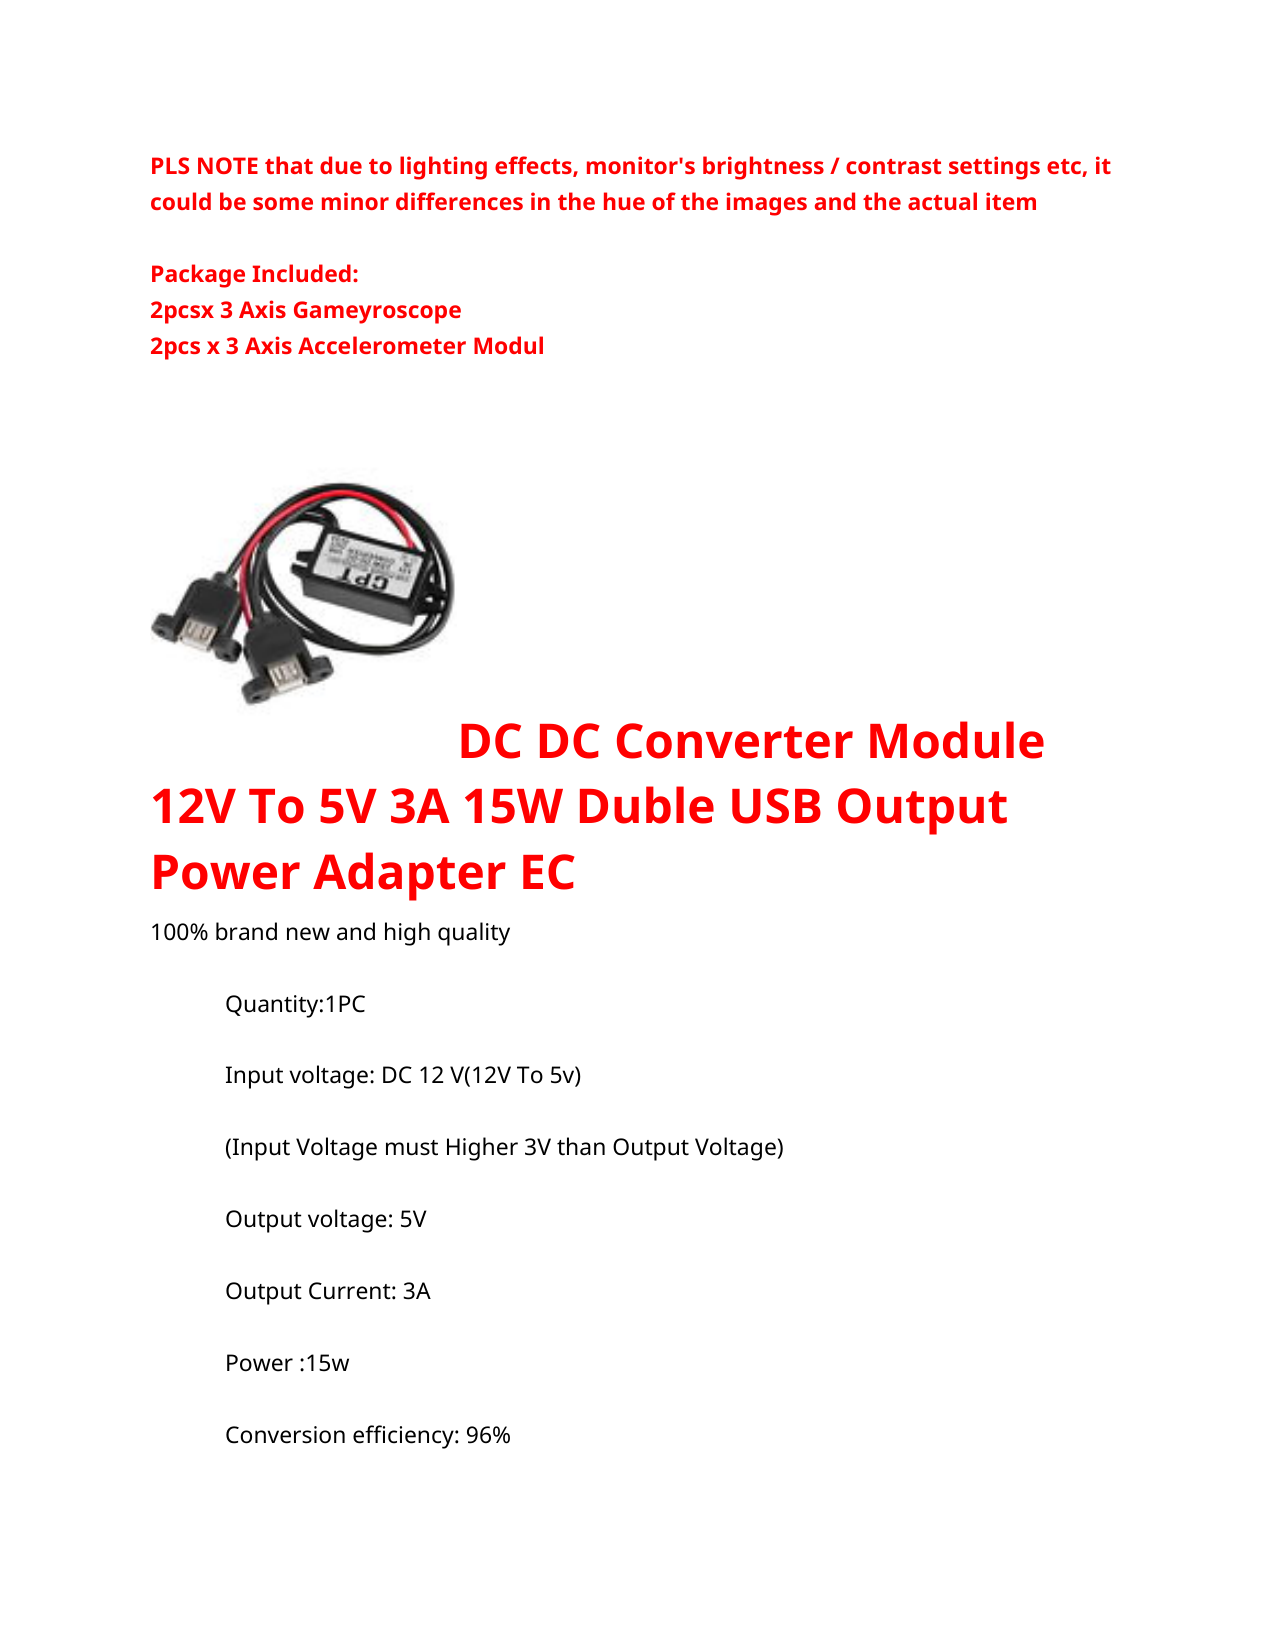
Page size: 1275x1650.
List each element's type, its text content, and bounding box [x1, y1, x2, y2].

text 2pcsx 3 Axis Gameyroscope [150, 294, 1125, 325]
text 2pcs x 3 Axis Acce​lerometer Modul [150, 330, 1125, 361]
text Power :15w [150, 1347, 1125, 1378]
text Conversion efficiency: 96% [150, 1419, 1125, 1450]
text Input voltage: DC 12 V(12V To 5v) [150, 1059, 1125, 1091]
text Output Current: 3A [150, 1275, 1125, 1306]
text 100% brand new and high quality [150, 916, 1125, 947]
text (Input Voltage must Higher 3V than Output Voltage) [150, 1131, 1125, 1163]
text Quantity:1PC [150, 988, 1125, 1019]
text Package Included: [150, 258, 1125, 289]
picture [150, 451, 457, 759]
subtitle DC DC Converter Module 12V To 5V 3A 15W Duble USB Output Power Adapter EC [150, 452, 1125, 903]
text PLS NOTE that due to lighting effects, monitor's brightness / contrast settings etc, it could be some minor differences in the hue of the images and the actual item [150, 150, 1125, 217]
text Output voltage: 5V [150, 1203, 1125, 1234]
